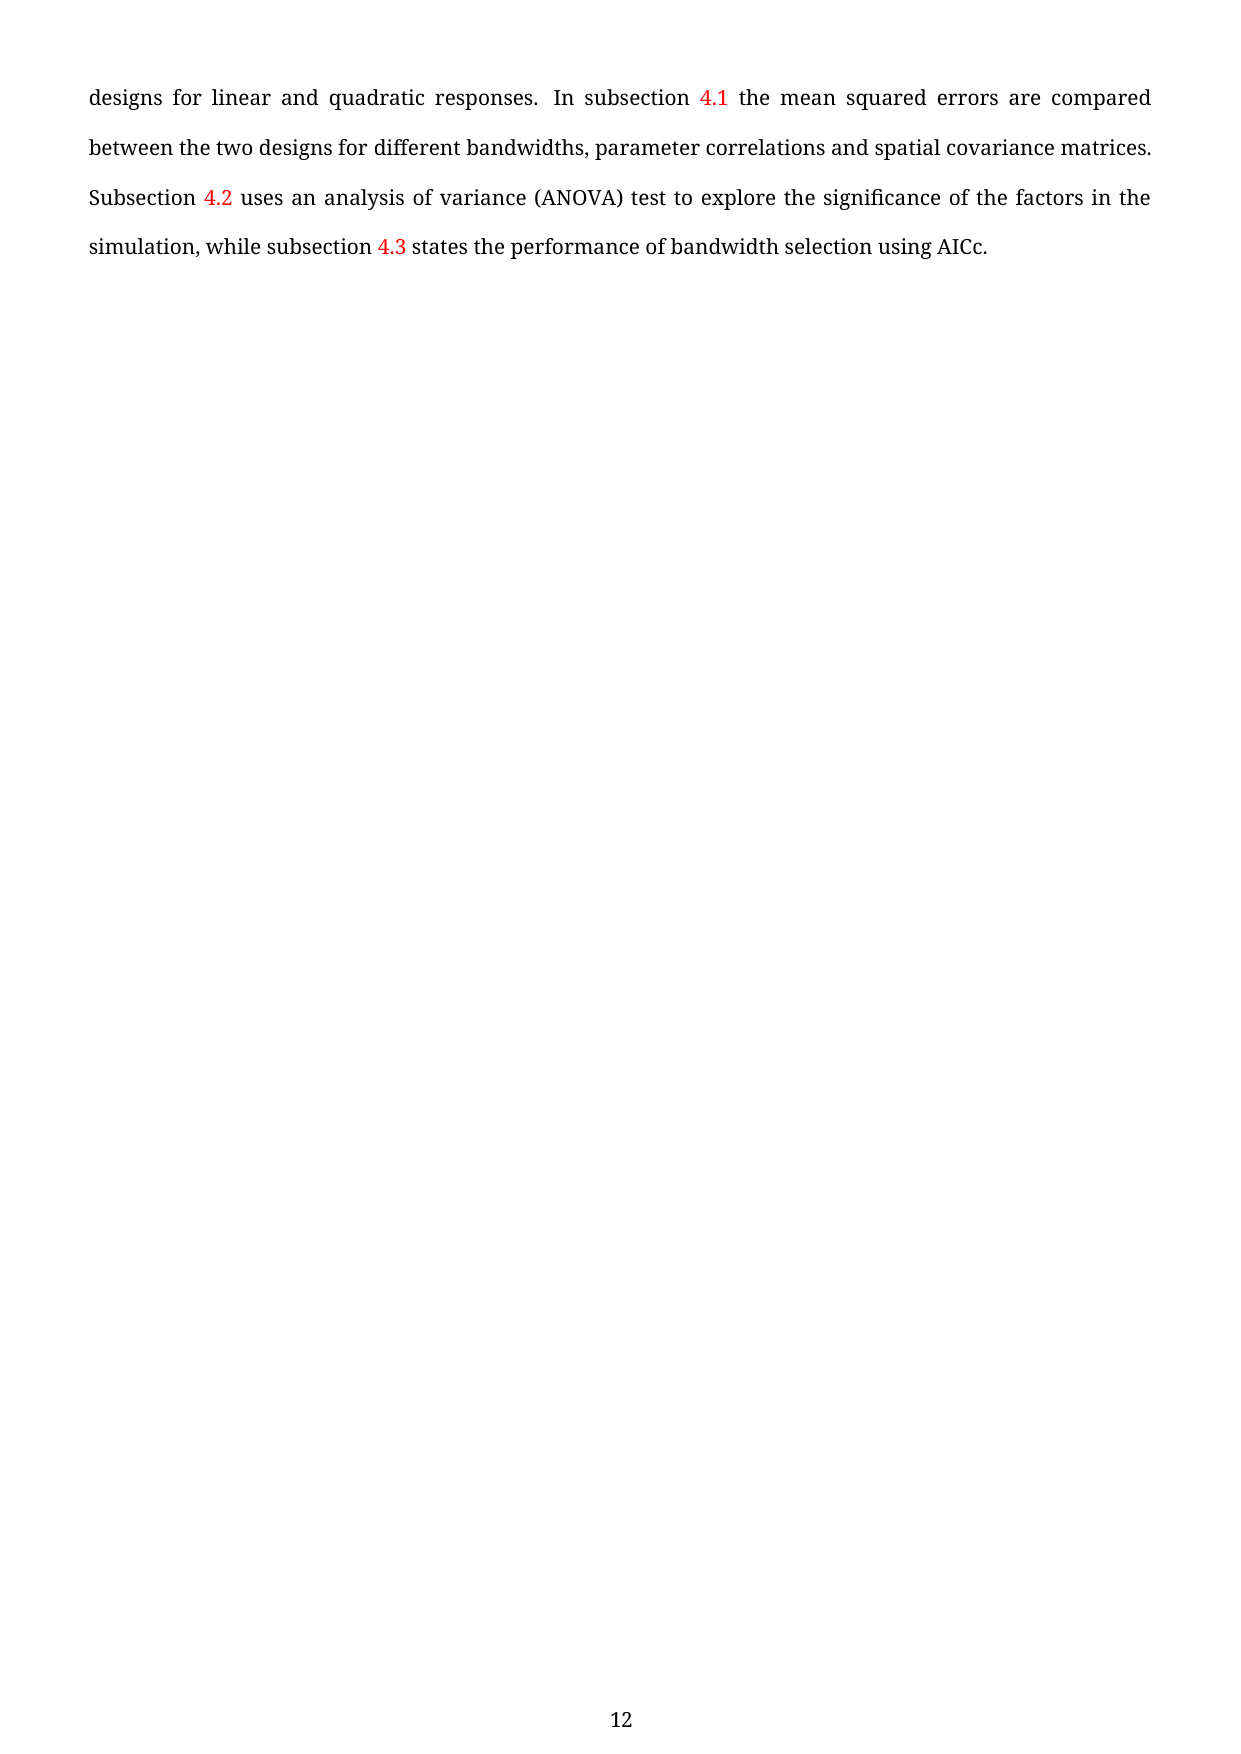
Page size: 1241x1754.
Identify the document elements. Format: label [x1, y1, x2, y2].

text [88, 83, 1152, 261]
